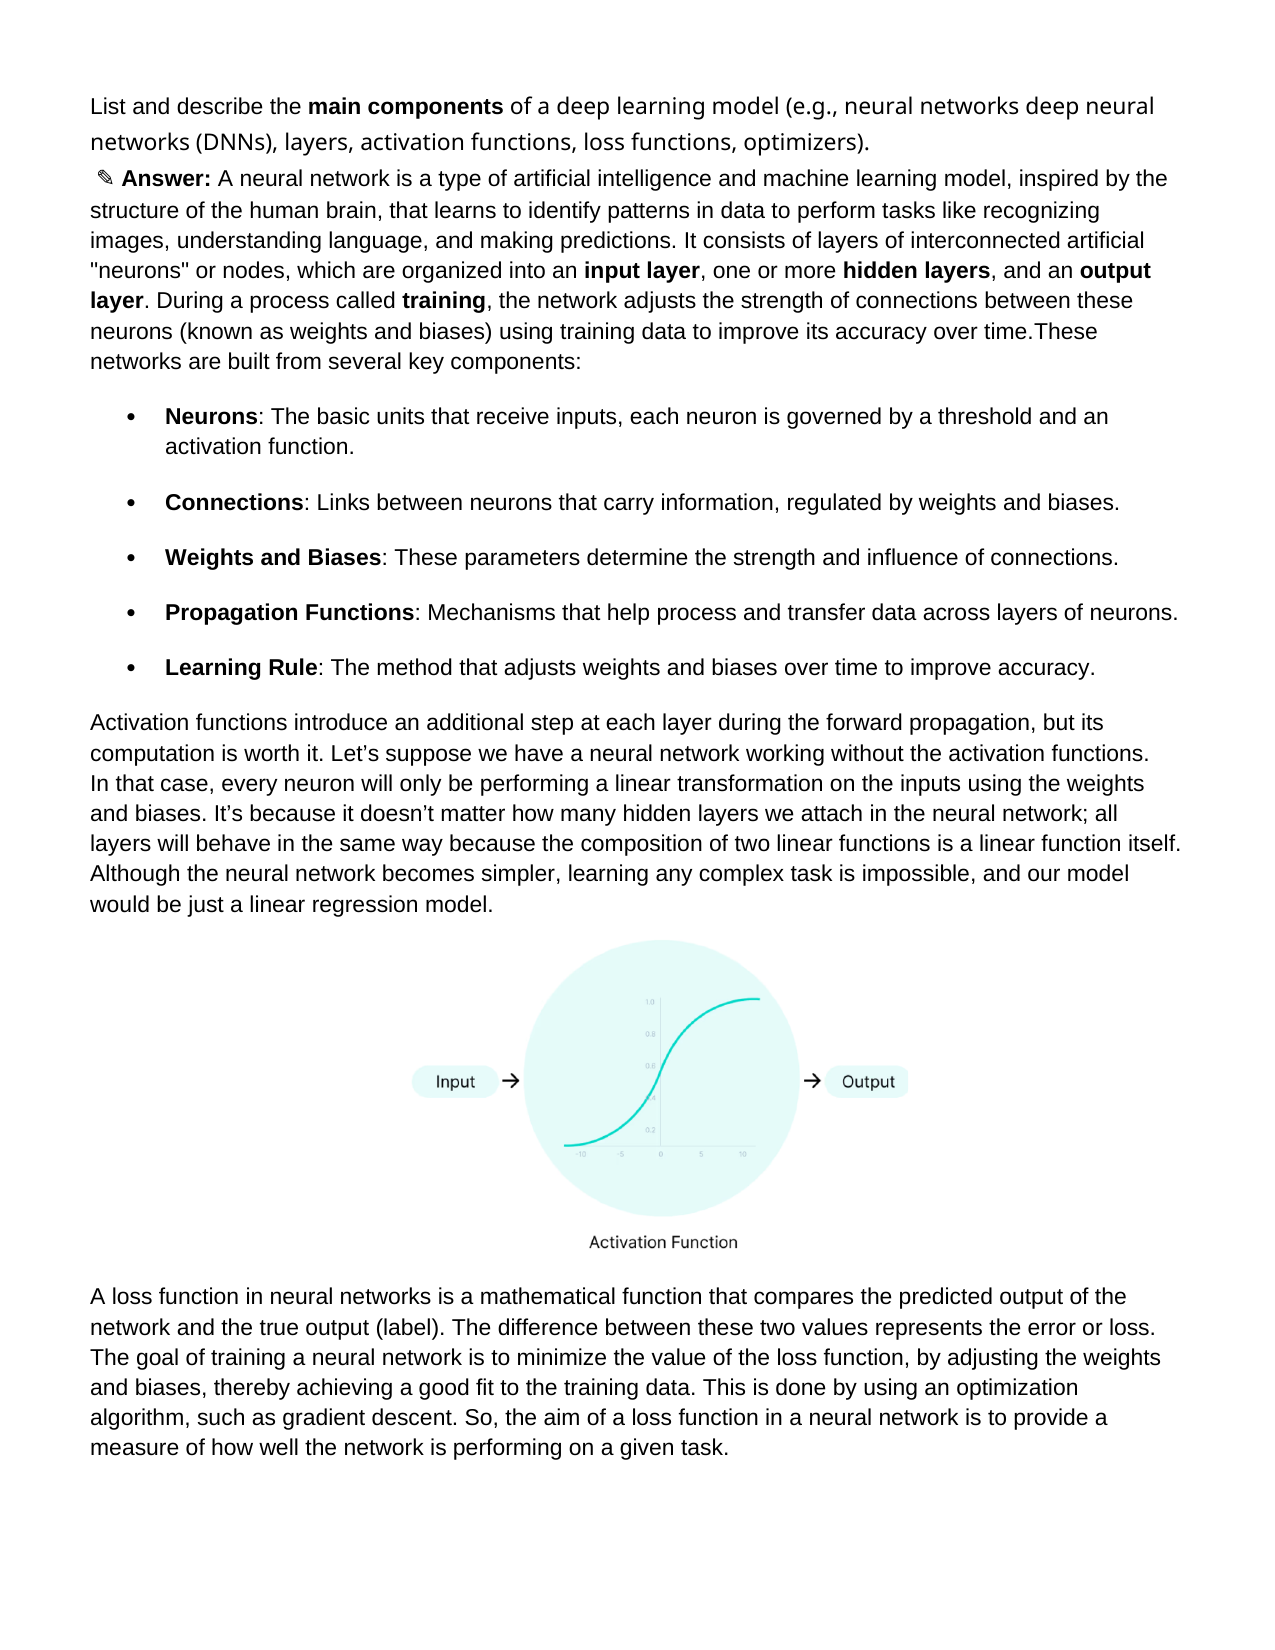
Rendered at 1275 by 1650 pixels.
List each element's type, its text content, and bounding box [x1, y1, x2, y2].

text Although the neural network becomes simpler, learning any complex task is impossible, and our model would be just a linear regression model. [90, 860, 1185, 917]
text A loss function in neural networks is a mathematical function that compares the predicted output of the network and the true output (label). The difference between these two values represents the error or loss. The goal of training a neural network is to minimize the value of the loss function, by adjusting the weights and biases, thereby achieving a good fit to the training data. This is done by using an optimization algorithm, such as gradient descent. So, the aim of a loss function in a neural network is to provide a measure of how well the network is performing on a given task. [90, 1283, 1185, 1461]
text In that case, every neuron will only be performing a linear transformation on the inputs using the weights and biases. It’s because it doesn’t matter how many hidden layers we attach in the neural network; all layers will behave in the same way because the composition of two linear functions is a linear function itself. [90, 770, 1185, 857]
list Neurons: The basic units that receive inputs, each neuron is governed by a threshold and an activation function. [127, 403, 1185, 460]
picture [404, 928, 909, 1250]
list Weights and Biases: These parameters determine the strength and influence of connections. [127, 544, 1185, 570]
list Propagation Functions: Mechanisms that help process and transfer data across layers of neurons. [127, 599, 1185, 625]
text Activation functions introduce an additional step at each layer during the forward propagation, but its computation is worth it. Let’s suppose we have a neural network working without the activation functions. [90, 709, 1185, 766]
list Learning Rule: The method that adjusts weights and biases over time to improve accuracy. [127, 654, 1185, 681]
text List and describe the main components of a deep learning model (e.g., neural networks deep neural networks (DNNs), layers, activation functions, loss functions, optimizers). ✎ Answer: A neural network is a type of artificial intelligence and machine learning model, inspired by the structure of the human brain, that learns to identify patterns in data to perform tasks like recognizing images, understanding language, and making predictions. It consists of layers of interconnected artificial "neurons" or nodes, which are organized into an input layer, one or more hidden layers, and an output layer. During a process called training, the network adjusts the strength of connections between these neurons (known as weights and biases) using training data to improve its accuracy over time.These networks are built from several key components: [90, 90, 1185, 374]
list Connections: Links between neurons that carry information, regulated by weights and biases. [127, 488, 1185, 515]
